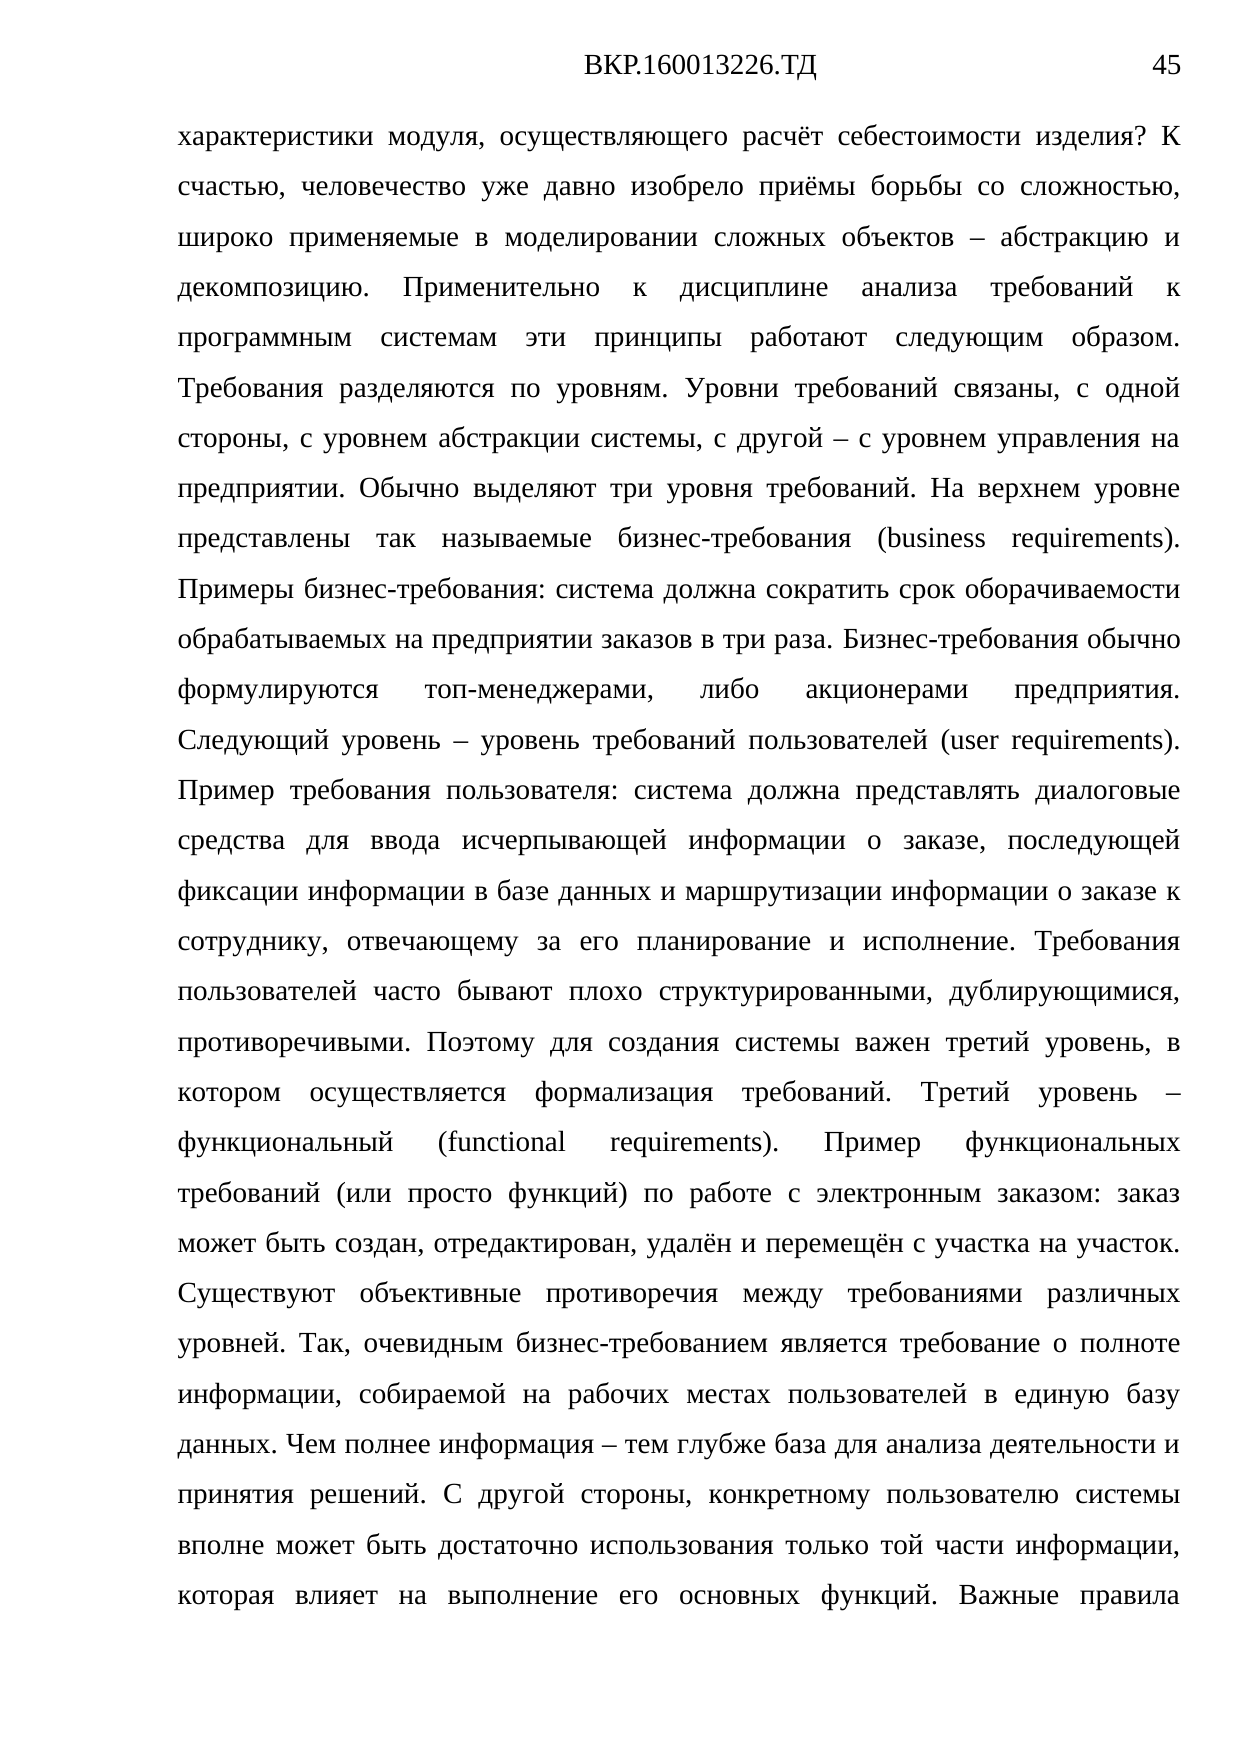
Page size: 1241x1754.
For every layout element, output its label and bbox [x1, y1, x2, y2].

text [177, 118, 1181, 1611]
